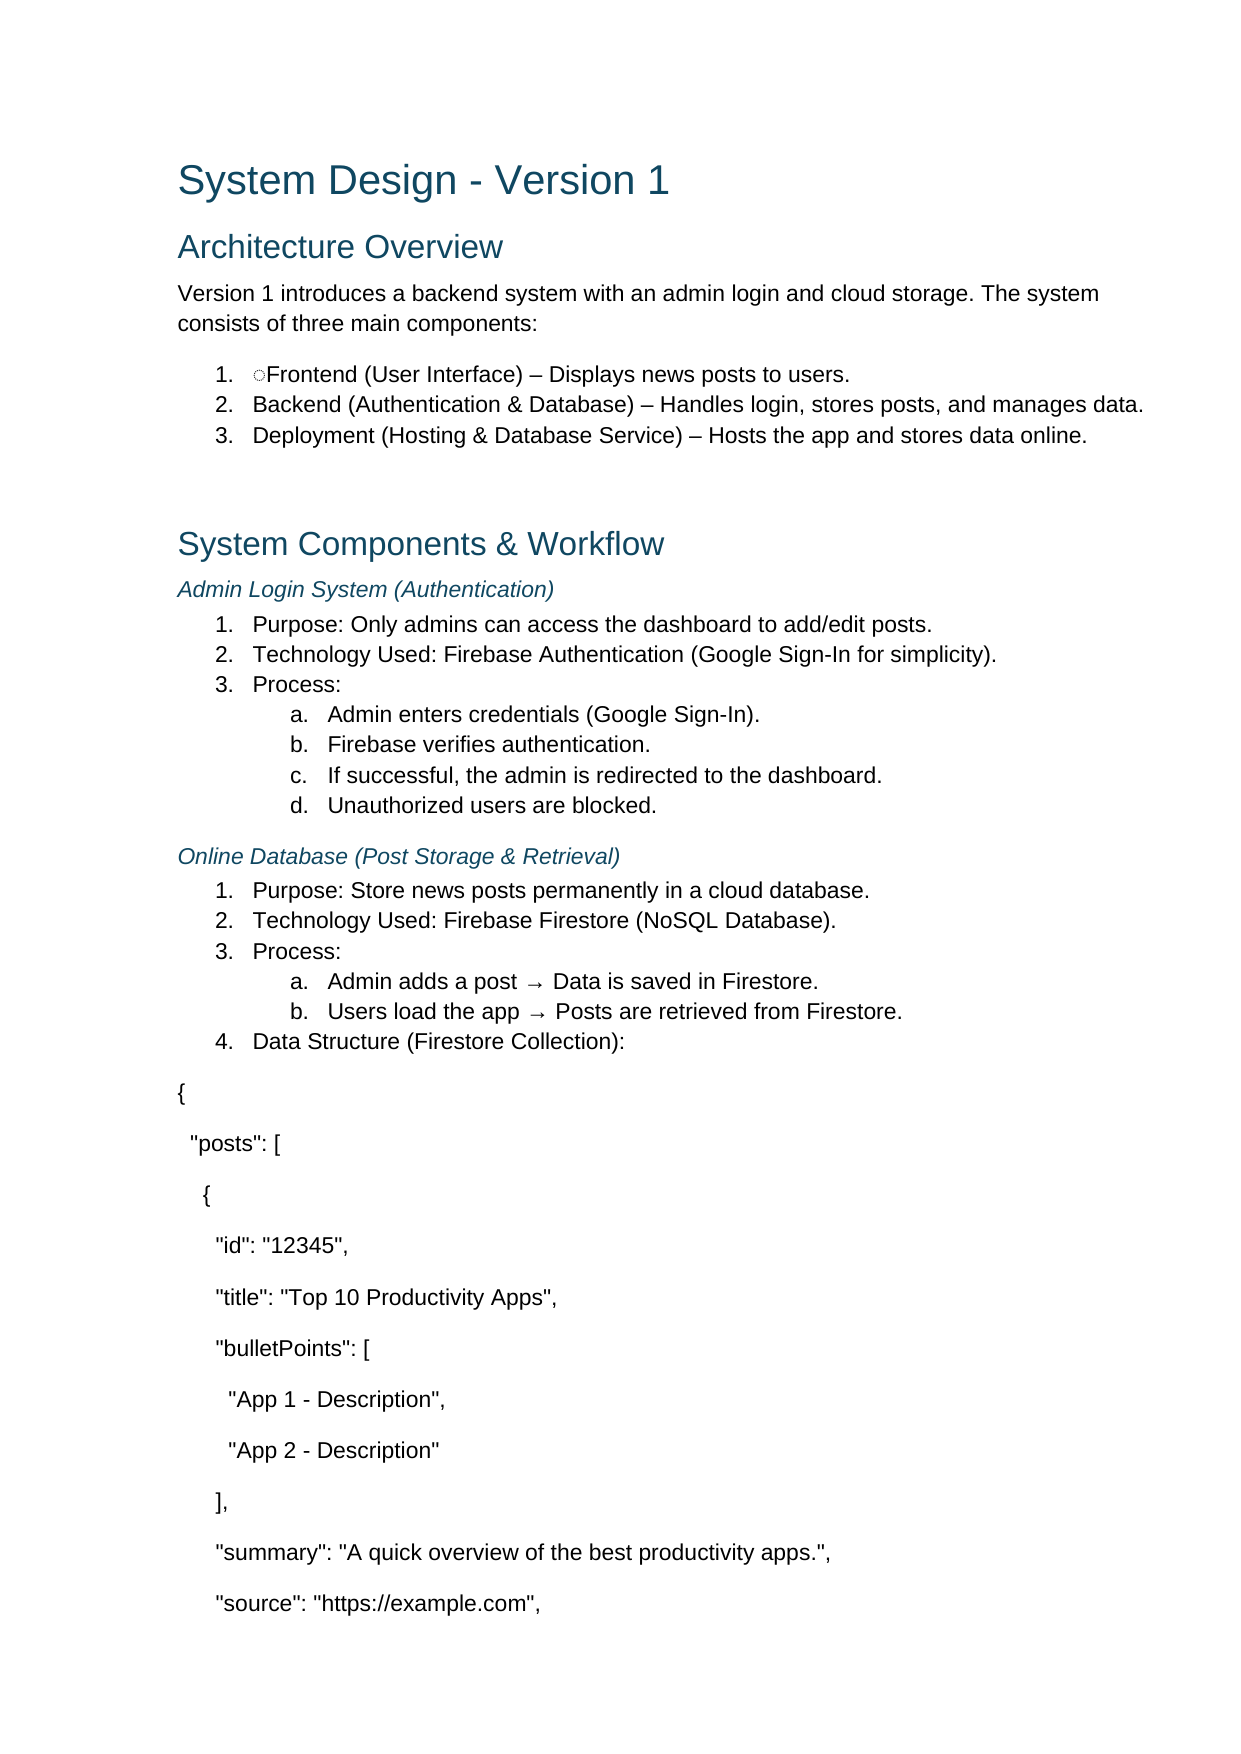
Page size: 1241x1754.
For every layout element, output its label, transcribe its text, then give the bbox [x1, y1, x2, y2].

text "source": "https://example.com", [177, 1590, 1152, 1616]
text "id": "12345", [177, 1232, 1152, 1259]
list Admin enters credentials (Google Sign-In). [290, 701, 1152, 727]
list Users load the app → Posts are retrieved from Firestore. [290, 998, 1152, 1024]
list Data Structure (Firestore Collection): [215, 1028, 1152, 1054]
list Admin adds a post → Data is saved in Firestore. [290, 968, 1152, 994]
subtitle System Design - Version 1 [177, 156, 1152, 203]
text "App 2 - Description" [177, 1437, 1152, 1463]
list If successful, the admin is redirected to the dashboard. [290, 762, 1152, 788]
list Technology Used: Firebase Firestore (NoSQL Database). [215, 907, 1152, 934]
list ️Frontend (User Interface) – Displays news posts to users. [215, 361, 1152, 387]
text ], [177, 1488, 1152, 1514]
list Firebase verifies authentication. [290, 731, 1152, 758]
list Purpose: Only admins can access the dashboard to add/edit posts. [215, 611, 1152, 637]
subtitle System Components & Workflow [177, 524, 1152, 562]
list Process: [215, 938, 1152, 964]
text "posts": [ [177, 1130, 1152, 1157]
text { [177, 1079, 1152, 1106]
list Technology Used: Firebase Authentication (Google Sign-In for simplicity). [215, 641, 1152, 667]
subtitle Admin Login System (Authentication) [177, 576, 1152, 602]
list Unauthorized users are blocked. [290, 792, 1152, 818]
text "title": "Top 10 Productivity Apps", [177, 1283, 1152, 1310]
text "summary": "A quick overview of the best productivity apps.", [177, 1539, 1152, 1565]
subtitle Architecture Overview [177, 227, 1152, 266]
subtitle Online Database (Post Storage & Retrieval) [177, 843, 1152, 869]
text "bulletPoints": [ [177, 1334, 1152, 1361]
text { [177, 1181, 1152, 1208]
text Version 1 introduces a backend system with an admin login and cloud storage. The system consists of three main components: [177, 280, 1152, 336]
list Backend (Authentication & Database) – Handles login, stores posts, and manages data. [215, 391, 1152, 418]
text "App 1 - Description", [177, 1386, 1152, 1412]
list Deployment (Hosting & Database Service) – Hosts the app and stores data online. [215, 422, 1152, 448]
list Process: [215, 671, 1152, 697]
list Purpose: Store news posts permanently in a cloud database. [215, 877, 1152, 903]
